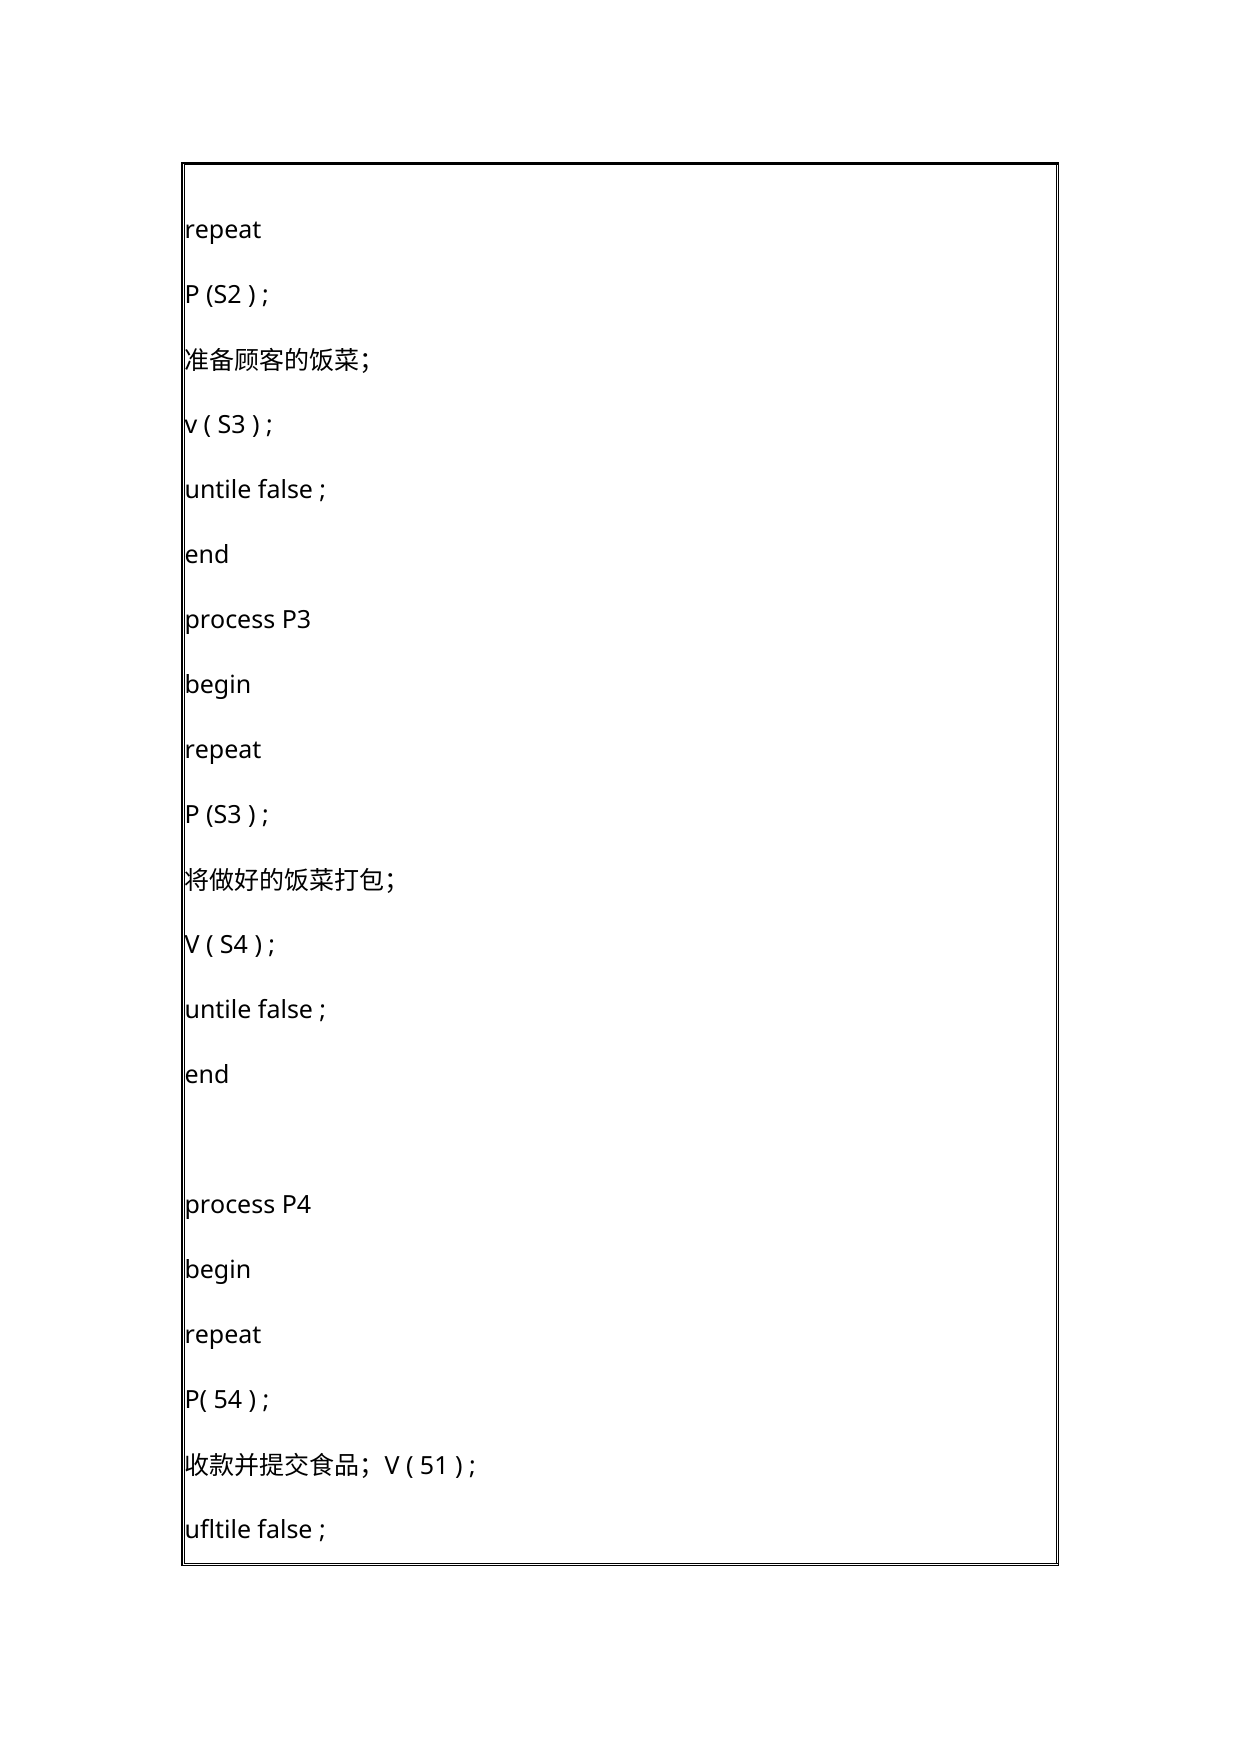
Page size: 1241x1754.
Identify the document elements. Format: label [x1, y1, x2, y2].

table_cell [185, 165, 1056, 1562]
